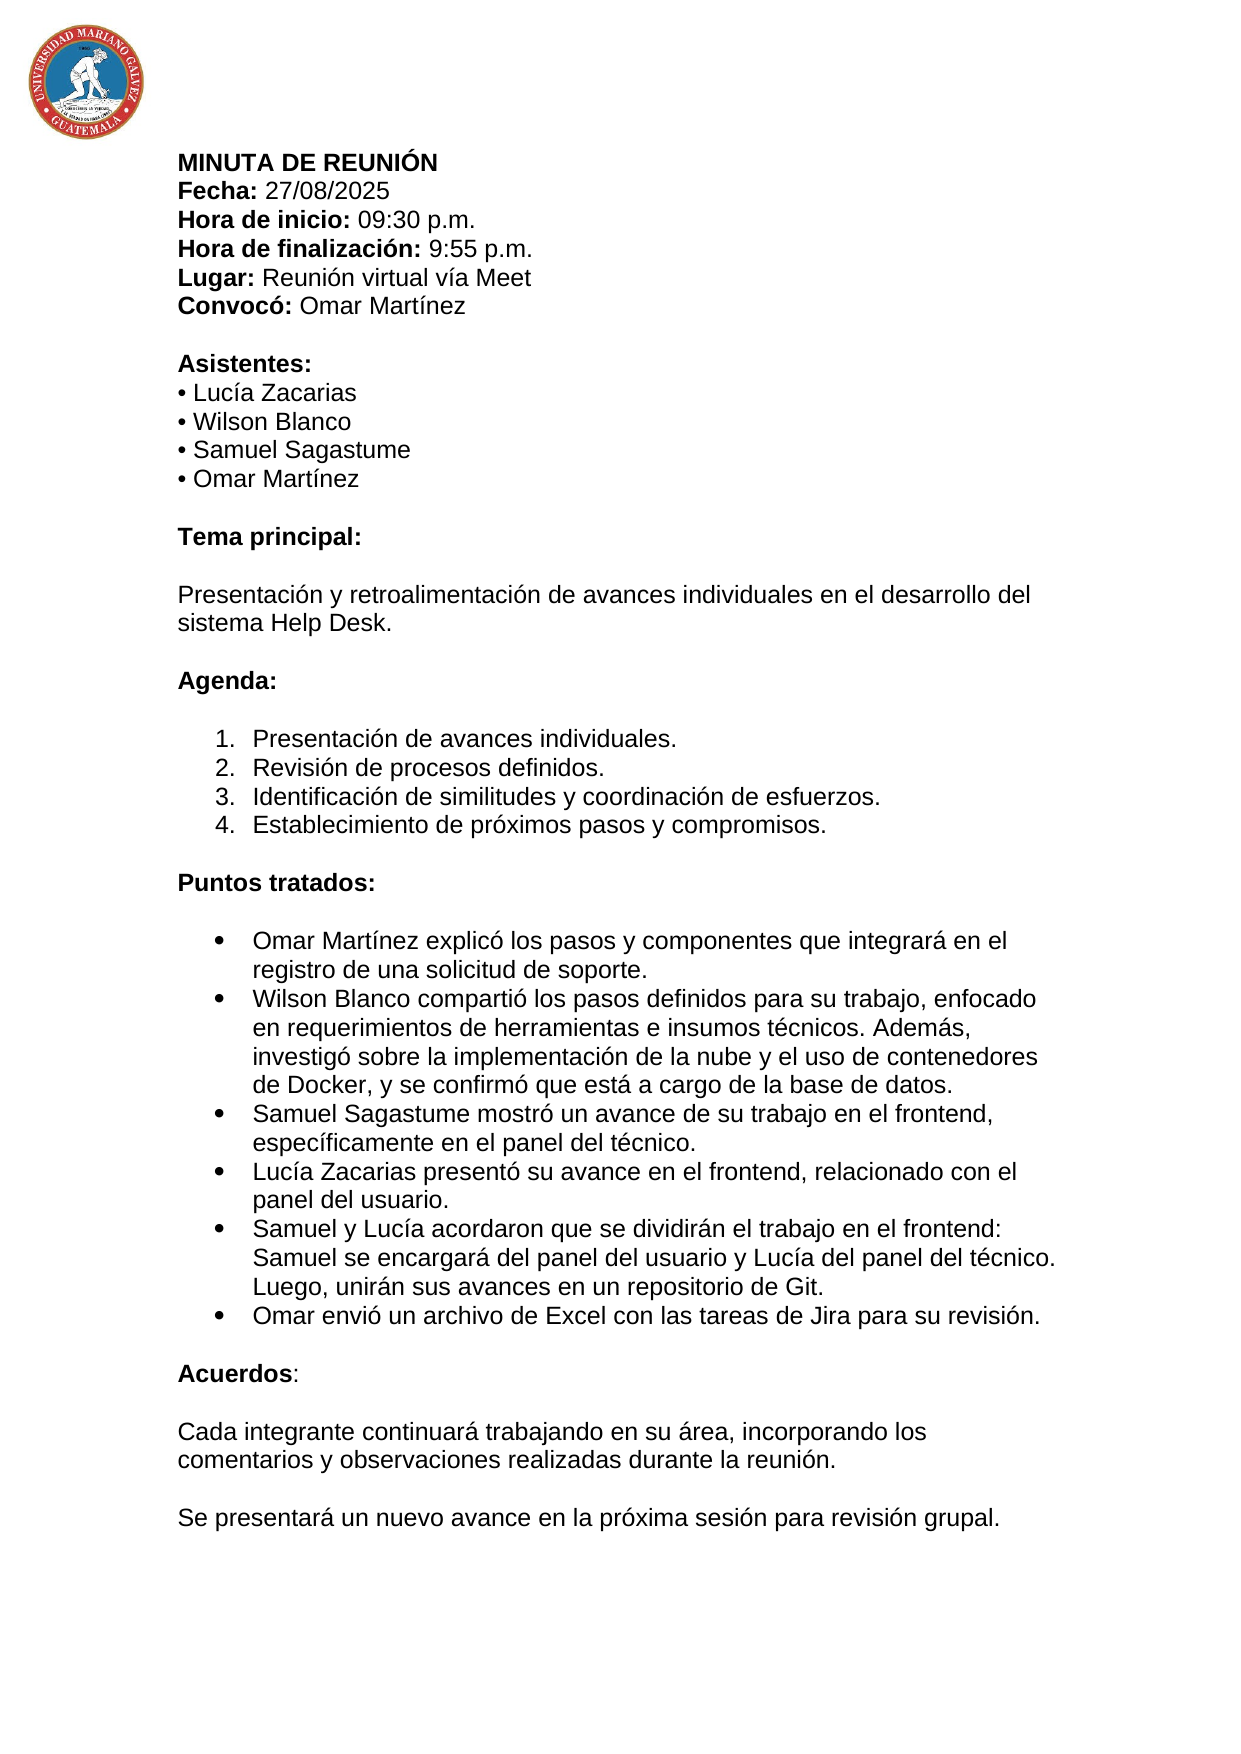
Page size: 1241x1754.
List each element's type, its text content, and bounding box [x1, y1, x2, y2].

list Omar envió un archivo de Excel con las tareas de Jira para su revisión. [215, 1301, 1063, 1329]
text Tema principal: [177, 522, 1063, 551]
list Presentación de avances individuales. [215, 724, 1063, 753]
text Presentación y retroalimentación de avances individuales en el desarrollo del sistema Help Desk. [177, 551, 1063, 637]
picture [13, 18, 159, 147]
list Samuel Sagastume mostró un avance de su trabajo en el frontend, específicamente en el panel del técnico. [215, 1099, 1063, 1157]
text Cada integrante continuará trabajando en su área, incorporando los comentarios y observaciones realizadas durante la reunión. [177, 1417, 1063, 1474]
text Acuerdos: [177, 1359, 1063, 1387]
list Establecimiento de próximos pasos y compromisos. [215, 811, 1063, 839]
text Puntos tratados: [177, 868, 1063, 897]
list Revisión de procesos definidos. [215, 753, 1063, 782]
list Wilson Blanco compartió los pasos definidos para su trabajo, enfocado en requerimientos de herramientas e insumos técnicos. Además, investigó sobre la implementación de la nube y el uso de contenedores de Docker, y se confirmó que está a cargo de la base de datos. [215, 984, 1063, 1099]
text Se presentará un nuevo avance en la próxima sesión para revisión grupal. [177, 1503, 1063, 1532]
list Identificación de similitudes y coordinación de esfuerzos. [215, 782, 1063, 811]
list Samuel y Lucía acordaron que se dividirán el trabajo en el frontend: Samuel se encargará del panel del usuario y Lucía del panel del técnico. Luego, unirán sus avances en un repositorio de Git. [215, 1214, 1063, 1301]
text Asistentes: • Lucía Zacarias • Wilson Blanco • Samuel Sagastume • Omar Martínez [177, 349, 1063, 493]
list Omar Martínez explicó los pasos y componentes que integrará en el registro de una solicitud de soporte. [215, 926, 1063, 984]
list Lucía Zacarias presentó su avance en el frontend, relacionado con el panel del usuario. [215, 1157, 1063, 1214]
text MINUTA DE REUNIÓN Fecha: 27/08/2025 Hora de inicio: 09:30 p.m. Hora de finalización: 9:55 p.m. Lugar: Reunión virtual vía Meet Convocó: Omar Martínez [177, 148, 1063, 320]
text Agenda: [177, 666, 1063, 695]
